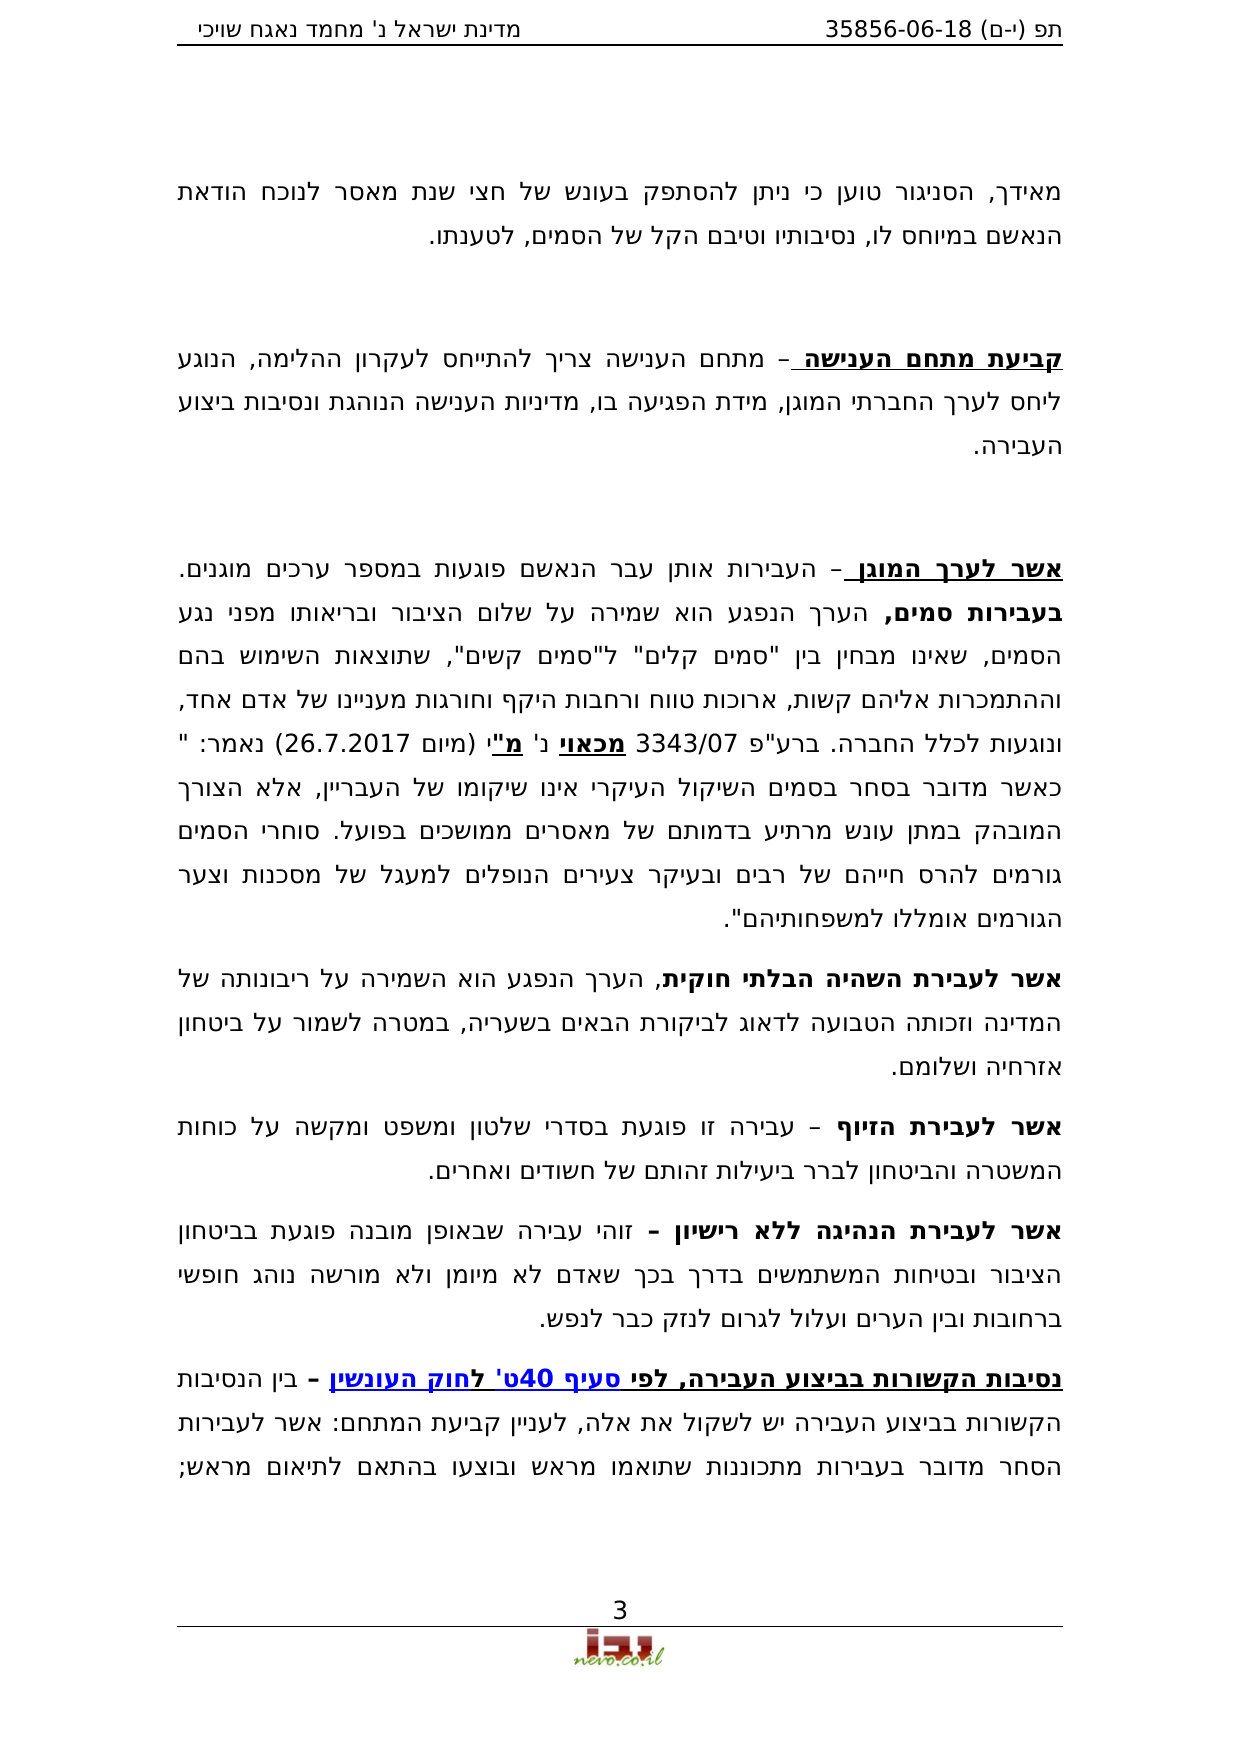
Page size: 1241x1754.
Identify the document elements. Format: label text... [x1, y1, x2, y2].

text אשר לעבירת הנהיגה ללא רישיון – זוהי עבירה שבאופן מובנה פוגעת בביטחון הציבור ובטיחות המשתמשים בדרך בכך שאדם לא מיומן ולא מורשה נוהג חופשי ברחובות ובין הערים ועלול לגרום לנזק כבר לנפש. [177, 1217, 1063, 1333]
text אשר לעבירת הזיוף – עבירה זו פוגעת בסדרי שלטון ומשפט ומקשה על כוחות המשטרה והביטחון לברר ביעילות זהותם של חשודים ואחרים. [177, 1112, 1063, 1185]
picture [574, 1628, 666, 1667]
text קביעת מתחם הענישה – מתחם הענישה צריך להתייחס לעקרון ההלימה, הנוגע ליחס לערך החברתי המוגן, מידת הפגיעה בו, מדיניות הענישה הנוהגת ונסיבות ביצוע העבירה. [177, 344, 1063, 460]
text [177, 1364, 1063, 1481]
text אשר לעבירת השהיה הבלתי חוקית, הערך הנפגע הוא השמירה על ריבונותה של המדינה וזכותה הטבועה לדאוג לביקורת הבאים בשעריה, במטרה לשמור על ביטחון אזרחיה ושלומם. [177, 964, 1063, 1081]
text אשר לערך המוגן – העבירות אותן עבר הנאשם פוגעות במספר ערכים מוגנים. בעבירות סמים, הערך הנפגע הוא שמירה על שלום הציבור ובריאותו מפני נגע הסמים, שאינו מבחין בין "סמים קלים" ל"סמים קשים", שתוצאות השימוש בהם וההתמכרות אליהם קשות, ארוכות טווח ורחבות היקף וחורגות מעניינו של אדם אחד, ונוגעות לכלל החברה. ברע"פ 3343/07 מכאוי נ' מ"י (מיום 26.7.2017) נאמר: " כאשר מדובר בסחר בסמים השיקול העיקרי אינו שיקומו של העבריין, אלא הצורך המובהק במתן עונש מרתיע בדמותם של מאסרים ממושכים בפועל. סוחרי הסמים גורמים להרס חייהם של רבים ובעיקר צעירים הנופלים למעגל של מסכנות וצער הגורמים אומללו למשפחותיהם". [177, 554, 1063, 933]
text מאידך, הסניגור טוען כי ניתן להסתפק בעונש של חצי שנת מאסר לנוכח הודאת הנאשם במיוחס לו, נסיבותיו וטיבם הקל של הסמים, לטענתו. [177, 177, 1063, 250]
